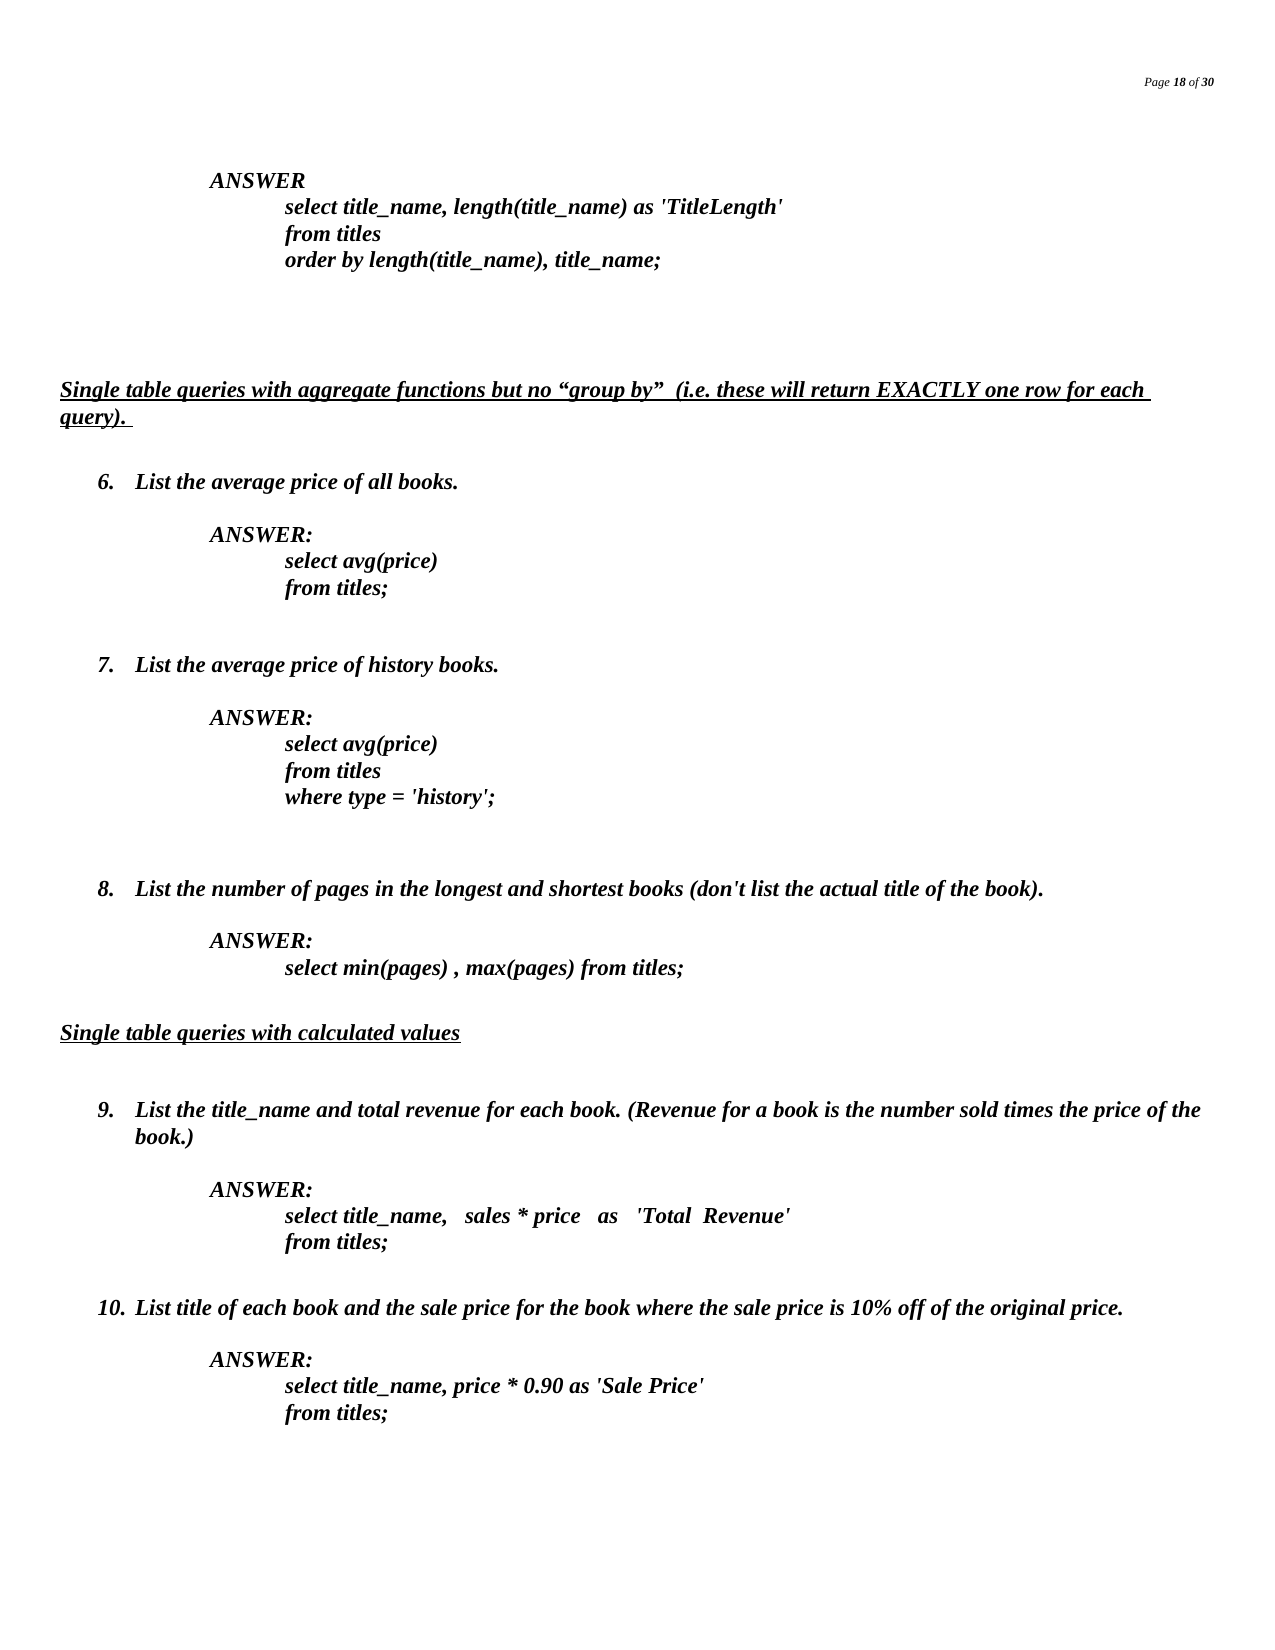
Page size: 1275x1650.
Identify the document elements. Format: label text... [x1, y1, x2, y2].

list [97, 141, 1215, 325]
list List the title_name and total revenue for each book. (Revenue for a book is the number sold times the price of the book.) ANSWER: select title_name, sales * price as 'Total Revenue' from titles; [97, 1097, 1215, 1281]
list List the average price of history books. ANSWER: select avg(price) from titles where type = 'history'; [97, 651, 1215, 862]
list List the average price of all books. ANSWER: select avg(price) from titles; [97, 468, 1215, 600]
subtitle Single table queries with calculated values [60, 1019, 1215, 1045]
list List title of each book and the sale price for the book where the sale price is 10% off of the original price. ANSWER: select title_name, price * 0.90 as 'Sale Price' from titles; [97, 1293, 1215, 1425]
list List the number of pages in the longest and shortest books (don't list the actual title of the book). ANSWER: select min(pages) , max(pages) from titles; [97, 874, 1215, 1006]
subtitle Single table queries with aggregate functions but no “group by” (i.e. these will return EXACTLY one row for each query). [60, 377, 1215, 456]
